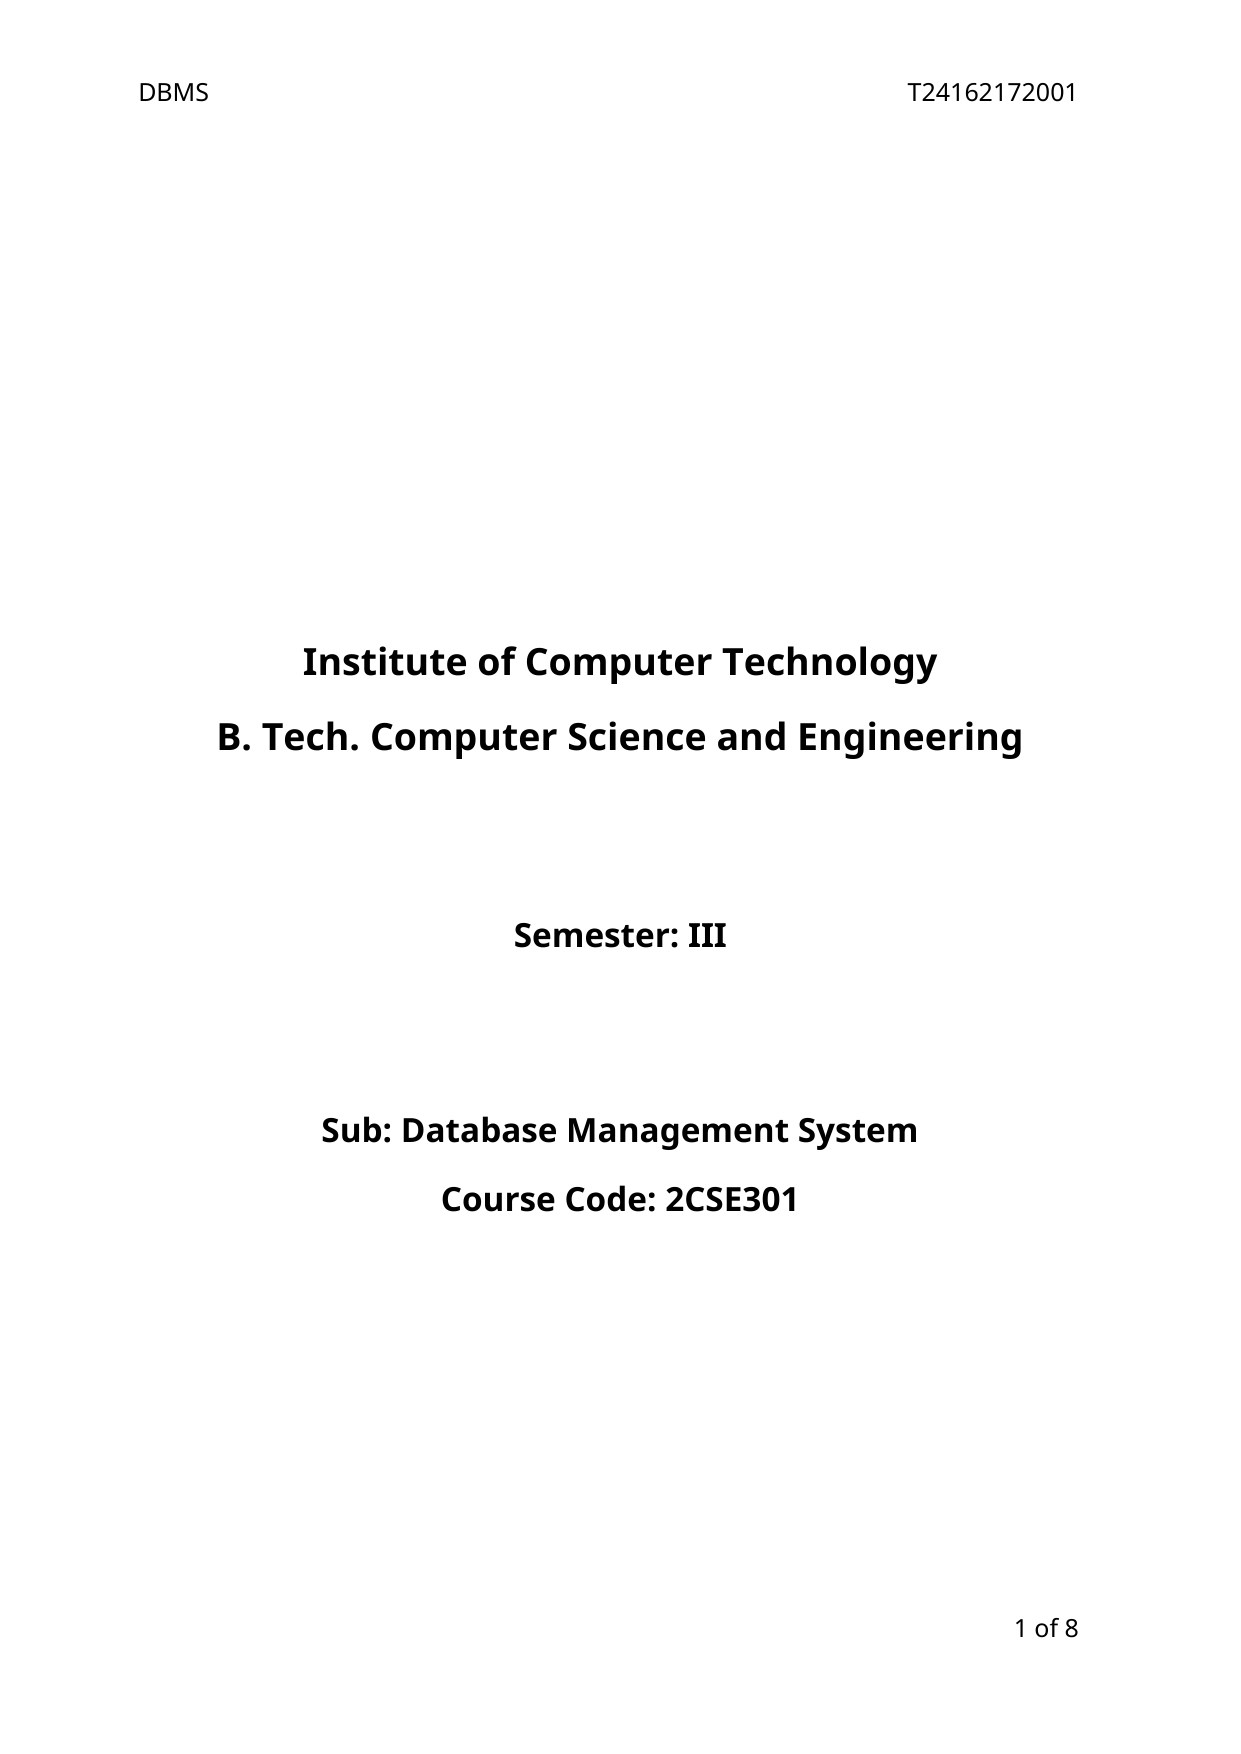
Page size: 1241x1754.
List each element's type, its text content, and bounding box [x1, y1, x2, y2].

text B. Tech. Computer Science and Engineering [150, 711, 1090, 762]
text Semester: III [150, 912, 1090, 957]
text Course Code: 2CSE301 [150, 1176, 1090, 1221]
text Institute of Computer Technology [150, 635, 1090, 686]
text Sub: Database Management System [150, 1107, 1090, 1152]
